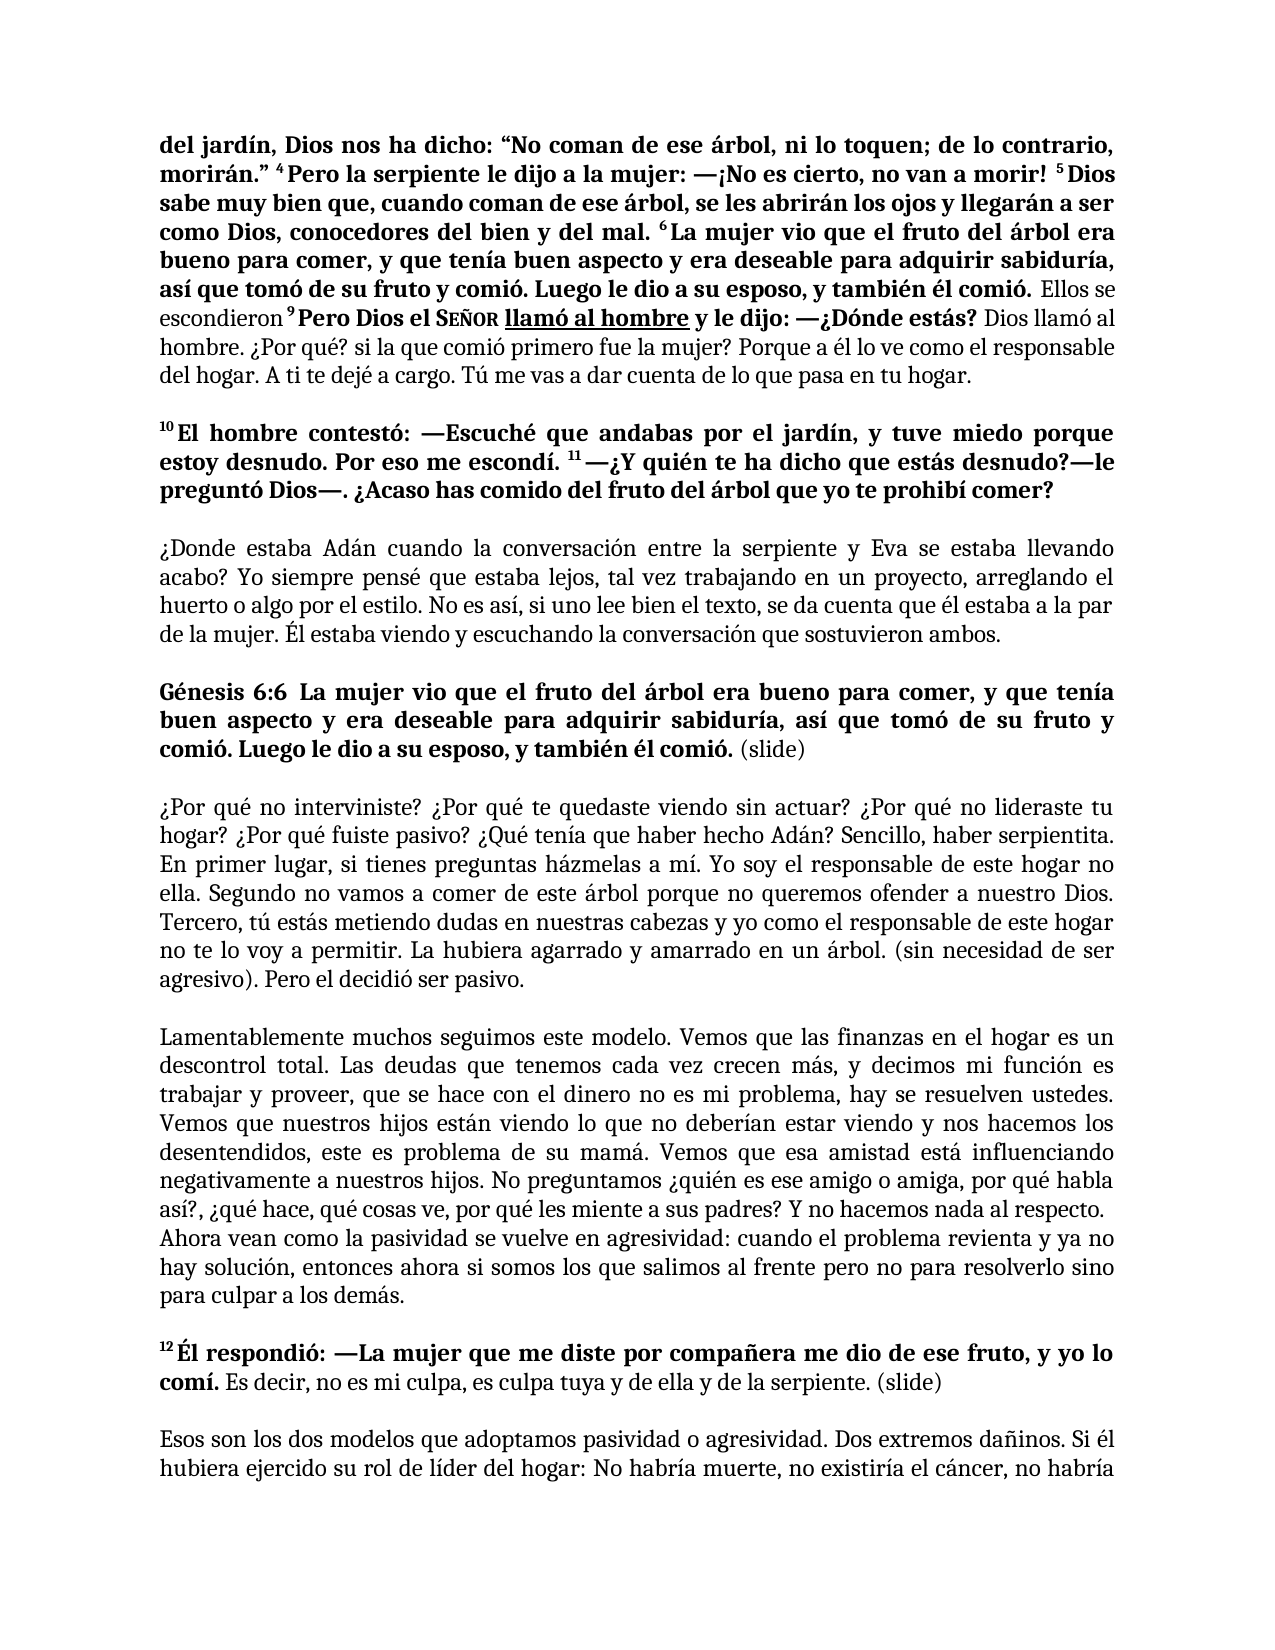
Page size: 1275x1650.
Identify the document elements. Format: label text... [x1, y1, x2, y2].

text Lamentablemente muchos seguimos este modelo. Vemos que las finanzas en el hogar es un descontrol total. Las deudas que tenemos cada vez crecen más, y decimos mi función es trabajar y proveer, que se hace con el dinero no es mi problema, hay se resuelven ustedes. Vemos que nuestros hijos están viendo lo que no deberían estar viendo y nos hacemos los desentendidos, este es problema de su mamá. Vemos que esa amistad está influenciando negativamente a nuestros hijos. No preguntamos ¿quién es ese amigo o amiga, por qué habla así?, ¿qué hace, qué cosas ve, por qué les miente a sus padres? Y no hacemos nada al respecto. [159, 1022, 1116, 1224]
text ¿Donde estaba Adán cuando la conversación entre la serpiente y Eva se estaba llevando acabo? Yo siempre pensé que estaba lejos, tal vez trabajando en un proyecto, arreglando el huerto o algo por el estilo. No es así, si uno lee bien el texto, se da cuenta que él estaba a la par de la mujer. Él estaba viendo y escuchando la conversación que sostuvieron ambos. [159, 534, 1116, 649]
text 12 Él respondió: —La mujer que me diste por compañera me dio de ese fruto, y yo lo comí. Es decir, no es mi culpa, es culpa tuya y de ella y de la serpiente. (slide) [159, 1339, 1116, 1396]
text Ahora vean como la pasividad se vuelve en agresividad: cuando el problema revienta y ya no hay solución, entonces ahora si somos los que salimos al frente pero no para resolverlo sino para culpar a los demás. [159, 1224, 1116, 1310]
text Génesis 6:6 La mujer vio que el fruto del árbol era bueno para comer, y que tenía buen aspecto y era deseable para adquirir sabiduría, así que tomó de su fruto y comió. Luego le dio a su esposo, y también él comió. (slide) [159, 677, 1116, 764]
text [159, 131, 1116, 390]
text ¿Por qué no interviniste? ¿Por qué te quedaste viendo sin actuar? ¿Por qué no lideraste tu hogar? ¿Por qué fuiste pasivo? ¿Qué tenía que haber hecho Adán? Sencillo, haber serpientita. En primer lugar, si tienes preguntas házmelas a mí. Yo soy el responsable de este hogar no ella. Segundo no vamos a comer de este árbol porque no queremos ofender a nuestro Dios. Tercero, tú estás metiendo dudas en nuestras cabezas y yo como el responsable de este hogar no te lo voy a permitir. La hubiera agarrado y amarrado en un árbol. (sin necesidad de ser agresivo). Pero el decidió ser pasivo. [159, 792, 1116, 994]
text 10 El hombre contestó: —Escuché que andabas por el jardín, y tuve miedo porque estoy desnudo. Por eso me escondí. 11 —¿Y quién te ha dicho que estás desnudo?—le preguntó Dios—. ¿Acaso has comido del fruto del árbol que yo te prohibí comer? [159, 419, 1116, 505]
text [159, 1425, 1116, 1482]
